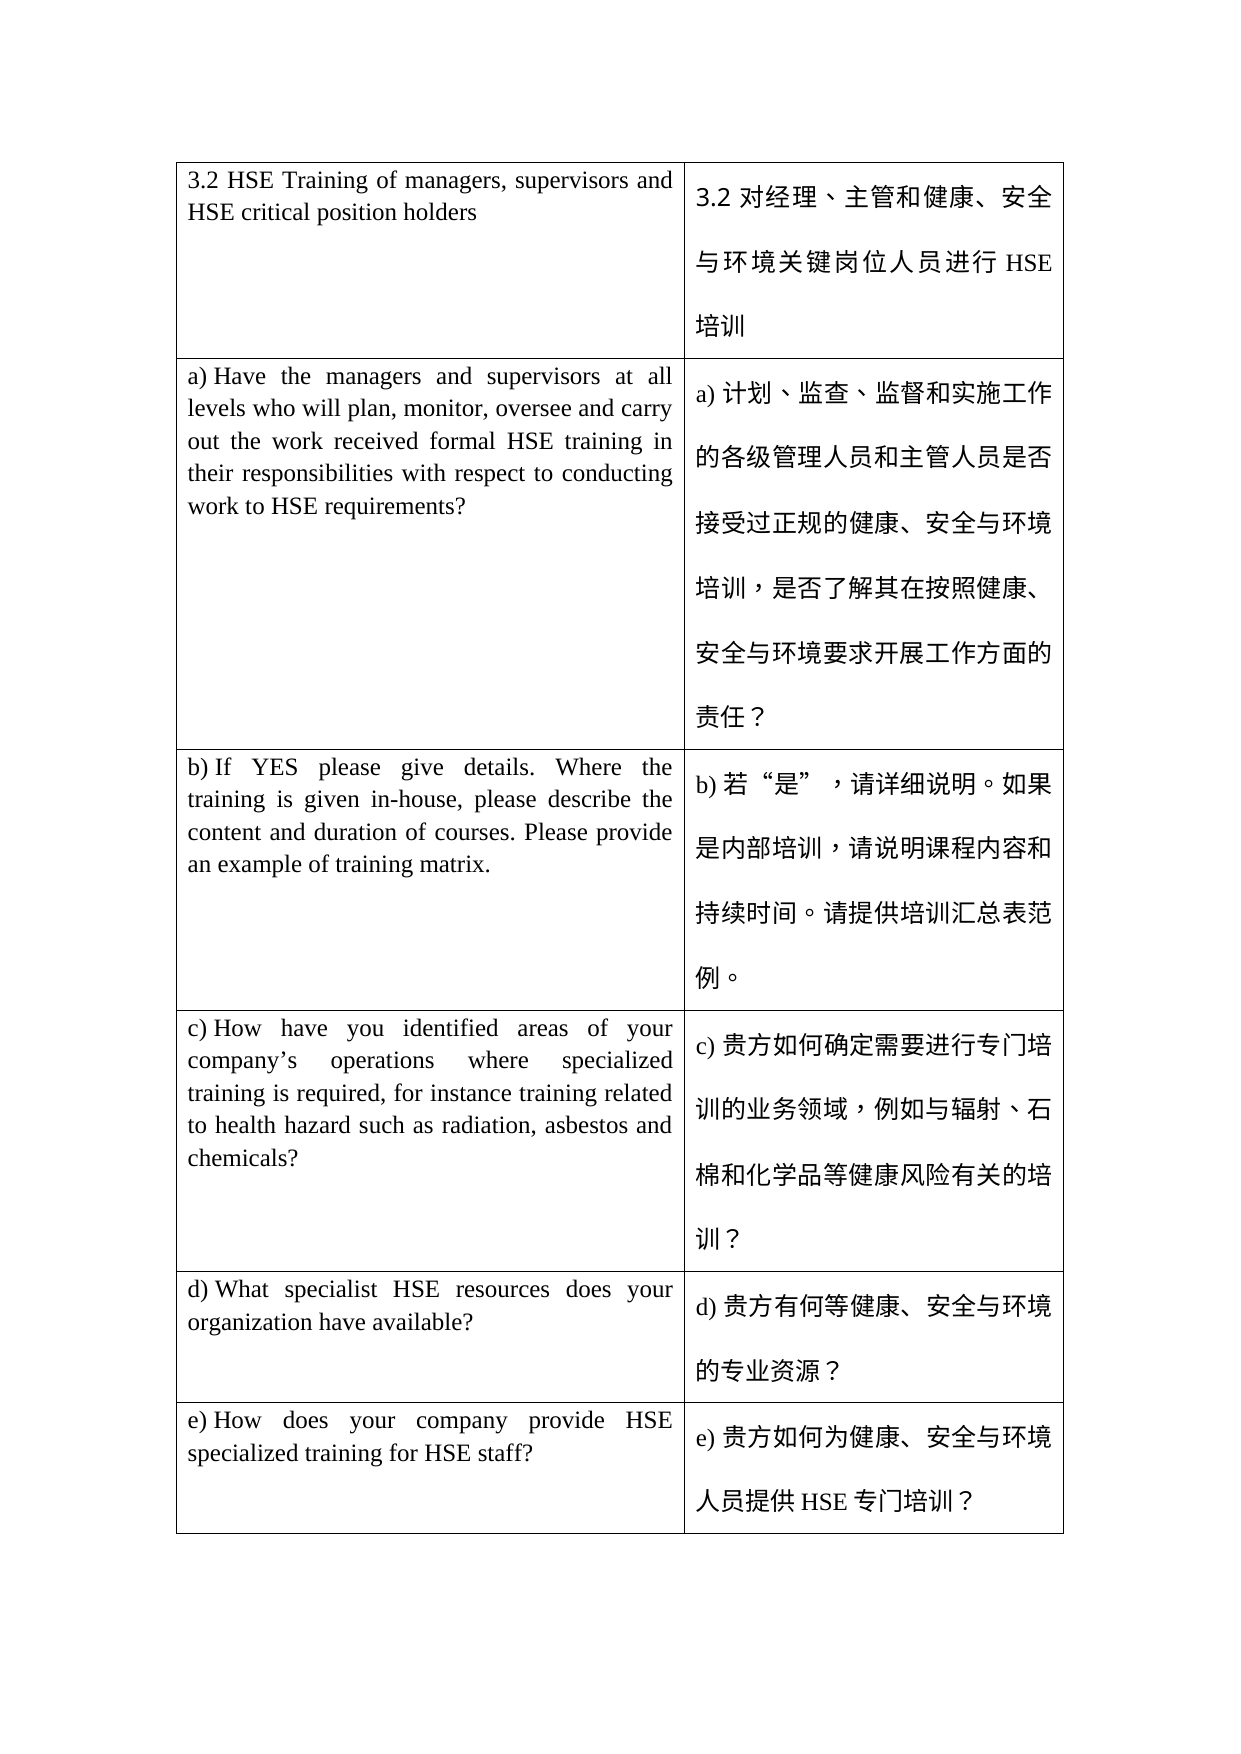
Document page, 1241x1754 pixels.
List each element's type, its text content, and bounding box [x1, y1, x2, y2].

table_cell 3.2 HSE Training of managers, supervisors and HSE critical position holders [177, 163, 684, 358]
table_cell How does your company provide HSE specialized training for HSE staff? [177, 1403, 684, 1533]
table_cell e) 贵方如何为健康、安全与环境人员提供HSE专门培训？ [685, 1403, 1063, 1533]
table_cell b) 若“是”，请详细说明。如果是内部培训，请说明课程内容和持续时间。请提供培训汇总表范例。 [685, 750, 1063, 1010]
table_cell c) 贵方如何确定需要进行专门培训的业务领域，例如与辐射、石棉和化学品等健康风险有关的培训？ [685, 1011, 1063, 1271]
table_cell a) 计划、监查、监督和实施工作的各级管理人员和主管人员是否接受过正规的健康、安全与环境培训，是否了解其在按照健康、安全与环境要求开展工作方面的责任？ [685, 359, 1063, 749]
table_cell If YES please give details. Where the training is given in-house, please describe the content and duration of courses. Please provide an example of training matrix. [177, 750, 684, 1010]
table_cell Have the managers and supervisors at all levels who will plan, monitor, oversee and carry out the work received formal HSE training in their responsibilities with respect to conducting work to HSE requirements? [177, 359, 684, 749]
table_cell d) 贵方有何等健康、安全与环境的专业资源？ [685, 1272, 1063, 1402]
table_cell What specialist HSE resources does your organization have available? [177, 1272, 684, 1402]
table_cell 3.2 对经理、主管和健康、安全与环境关键岗位人员进行HSE培训 [685, 163, 1063, 358]
table_cell How have you identified areas of your company’s operations where specialized training is required, for instance training related to health hazard such as radiation, asbestos and chemicals? [177, 1011, 684, 1271]
